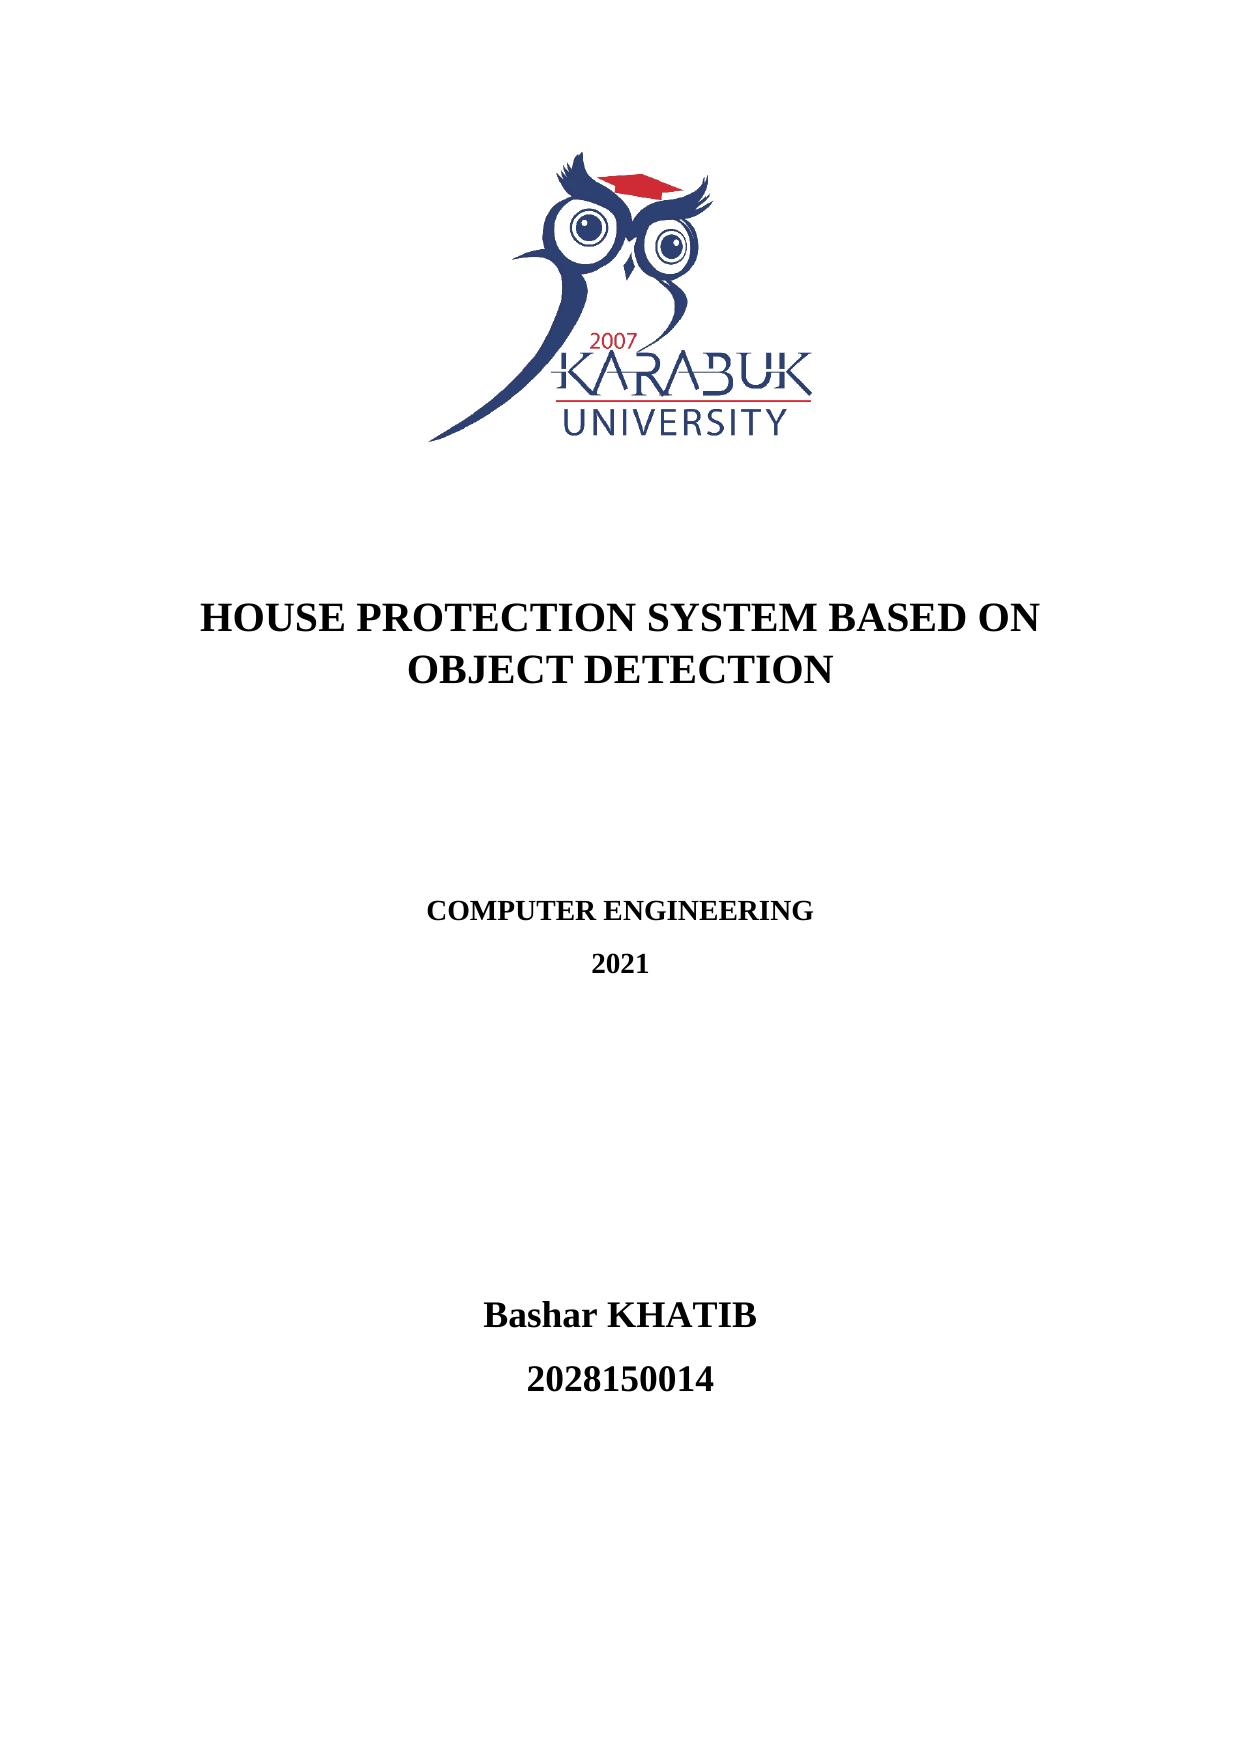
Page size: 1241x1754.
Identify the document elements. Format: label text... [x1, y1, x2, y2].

text HOUSE PROTECTION SYSTEM BASED ON OBJECT DETECTION [187, 593, 1053, 692]
text 2028150014 [187, 1356, 1053, 1399]
picture [428, 152, 812, 442]
text COMPUTER ENGINEERING [187, 893, 1053, 927]
text Bashar KHATIB [187, 1293, 1053, 1336]
text 2021 [187, 946, 1053, 979]
